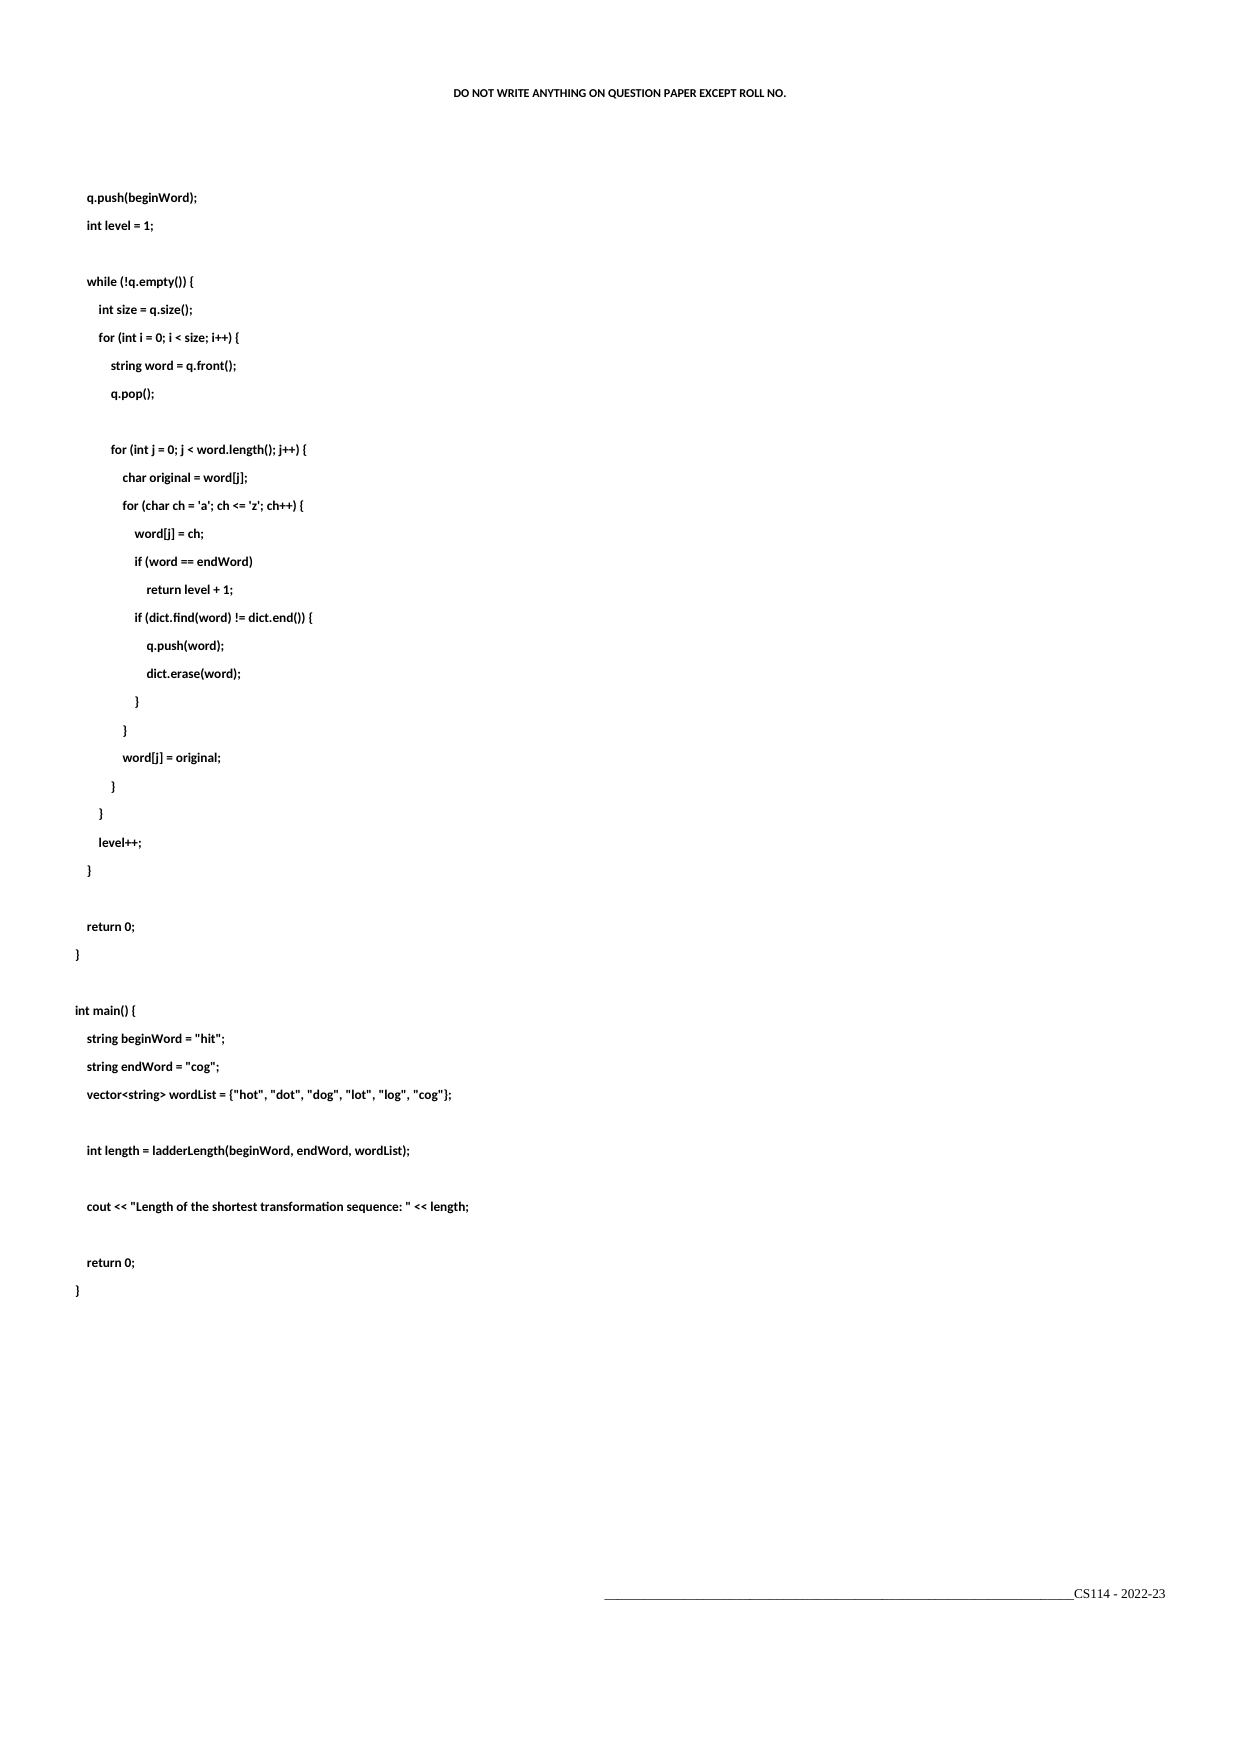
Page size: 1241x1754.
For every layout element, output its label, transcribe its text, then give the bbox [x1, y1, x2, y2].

text string beginWord = "hit"; [75, 1018, 1165, 1046]
text string endWord = "cog"; [75, 1046, 1165, 1074]
text int size = q.size(); [75, 290, 1165, 318]
text word[j] = original; [75, 738, 1165, 766]
text } [75, 766, 1165, 794]
text for (char ch = 'a'; ch <= 'z'; ch++) { [75, 486, 1165, 514]
text q.push(word); [75, 626, 1165, 654]
text int main() { [75, 990, 1165, 1018]
text string word = q.front(); [75, 346, 1165, 374]
text if (dict.find(word) != dict.end()) { [75, 598, 1165, 626]
text } [75, 710, 1165, 738]
text level++; [75, 822, 1165, 850]
text q.pop(); [75, 374, 1165, 402]
text } [75, 1271, 1165, 1298]
text while (!q.empty()) { [75, 262, 1165, 290]
text return 0; [75, 906, 1165, 934]
text return level + 1; [75, 570, 1165, 598]
text vector<string> wordList = {"hot", "dot", "dog", "lot", "log", "cog"}; [75, 1074, 1165, 1102]
text } [75, 934, 1165, 962]
text } [75, 794, 1165, 822]
text q.push(beginWord); [75, 178, 1165, 206]
text for (int i = 0; i < size; i++) { [75, 318, 1165, 346]
text } [75, 682, 1165, 710]
text if (word == endWord) [75, 542, 1165, 570]
text int level = 1; [75, 206, 1165, 234]
text word[j] = ch; [75, 514, 1165, 542]
text char original = word[j]; [75, 458, 1165, 486]
text for (int j = 0; j < word.length(); j++) { [75, 430, 1165, 458]
text } [75, 850, 1165, 878]
text dict.erase(word); [75, 654, 1165, 682]
text cout << "Length of the shortest transformation sequence: " << length; [75, 1186, 1165, 1214]
text int length = ladderLength(beginWord, endWord, wordList); [75, 1130, 1165, 1158]
text return 0; [75, 1242, 1165, 1271]
